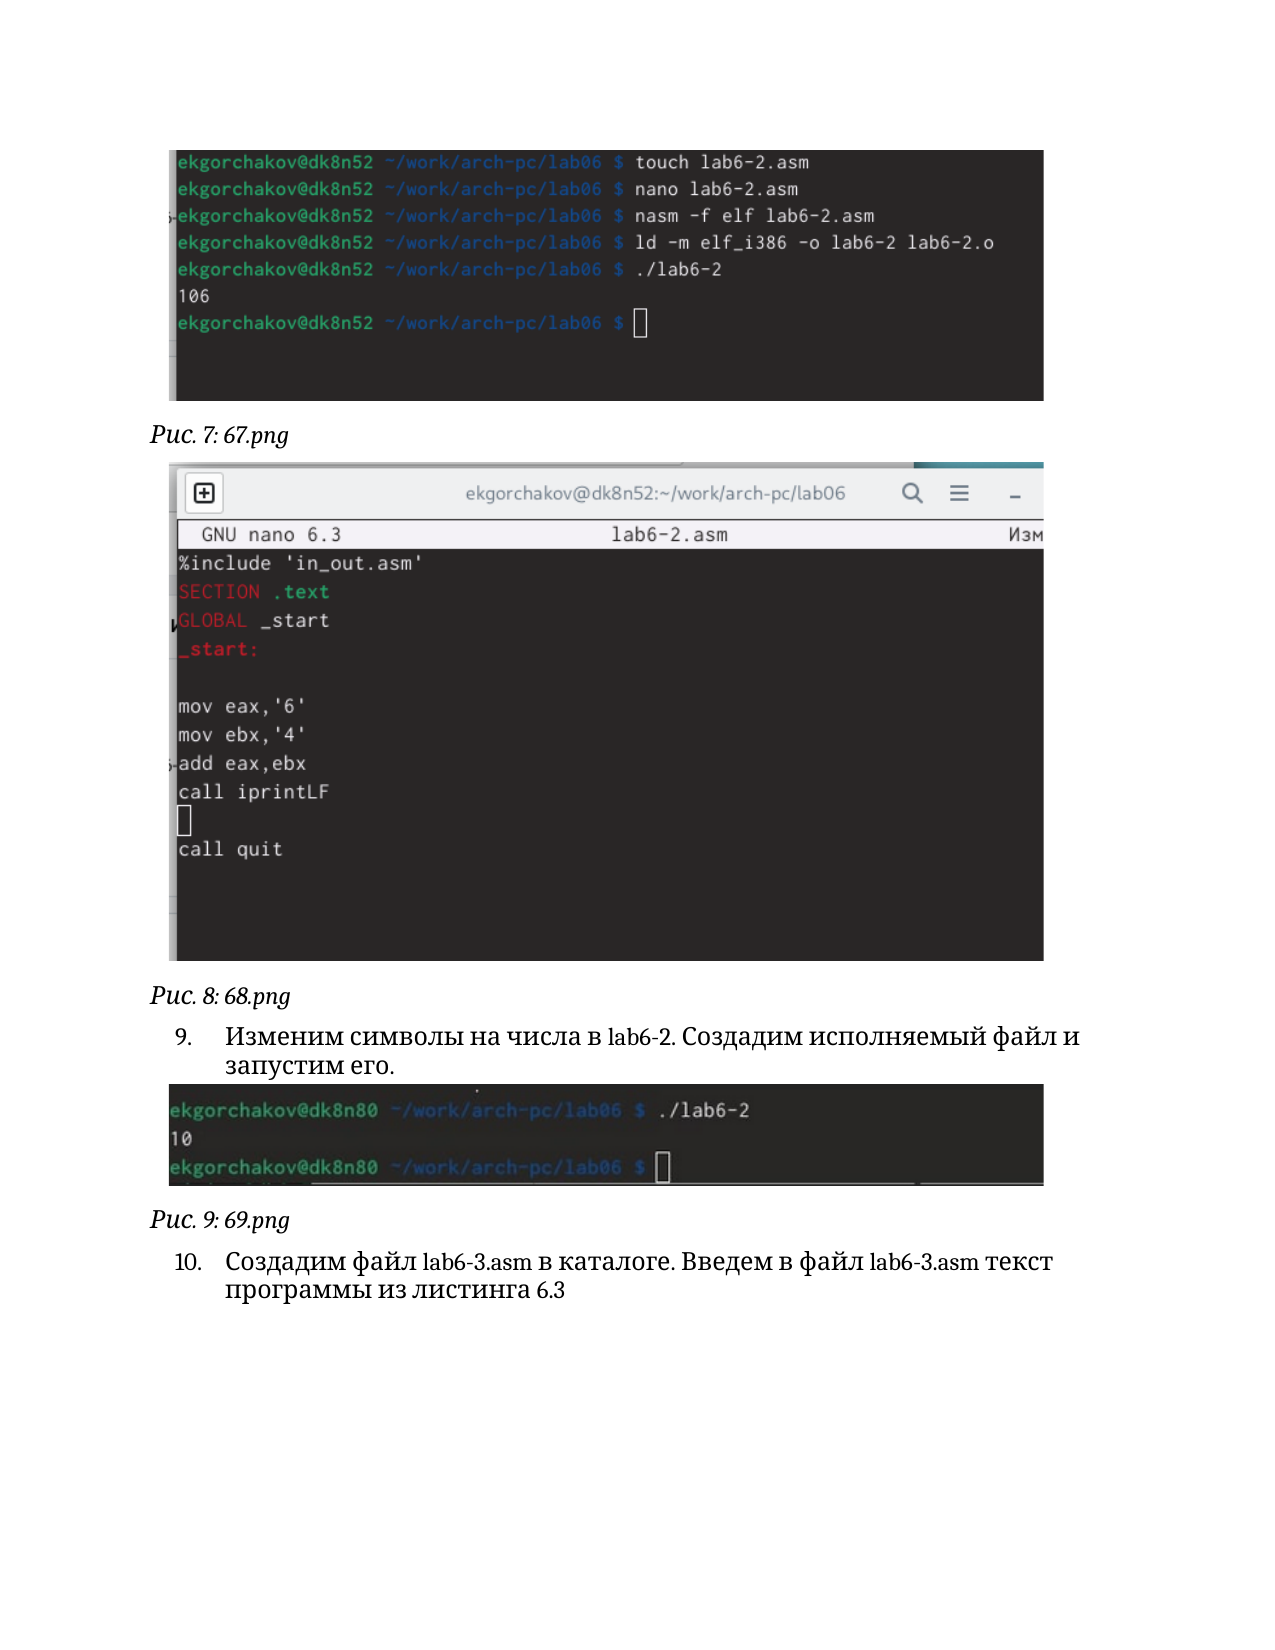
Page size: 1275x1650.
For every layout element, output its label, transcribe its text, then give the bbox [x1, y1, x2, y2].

list Создадим файл lab6-3.asm в каталоге. Введем в файл lab6-3.asm текст программы из листинга 6.3 [175, 1247, 1125, 1305]
picture [168, 150, 1044, 401]
text Рис. 7: 67.png [150, 421, 1125, 450]
text Рис. 8: 68.png [150, 982, 1125, 1010]
text Рис. 9: 69.png [150, 1206, 1125, 1235]
picture [168, 1084, 1044, 1186]
picture [168, 462, 1044, 961]
list Изменим символы на числа в lab6-2. Создадим исполняемый файл и запустим его. [175, 1023, 1125, 1080]
